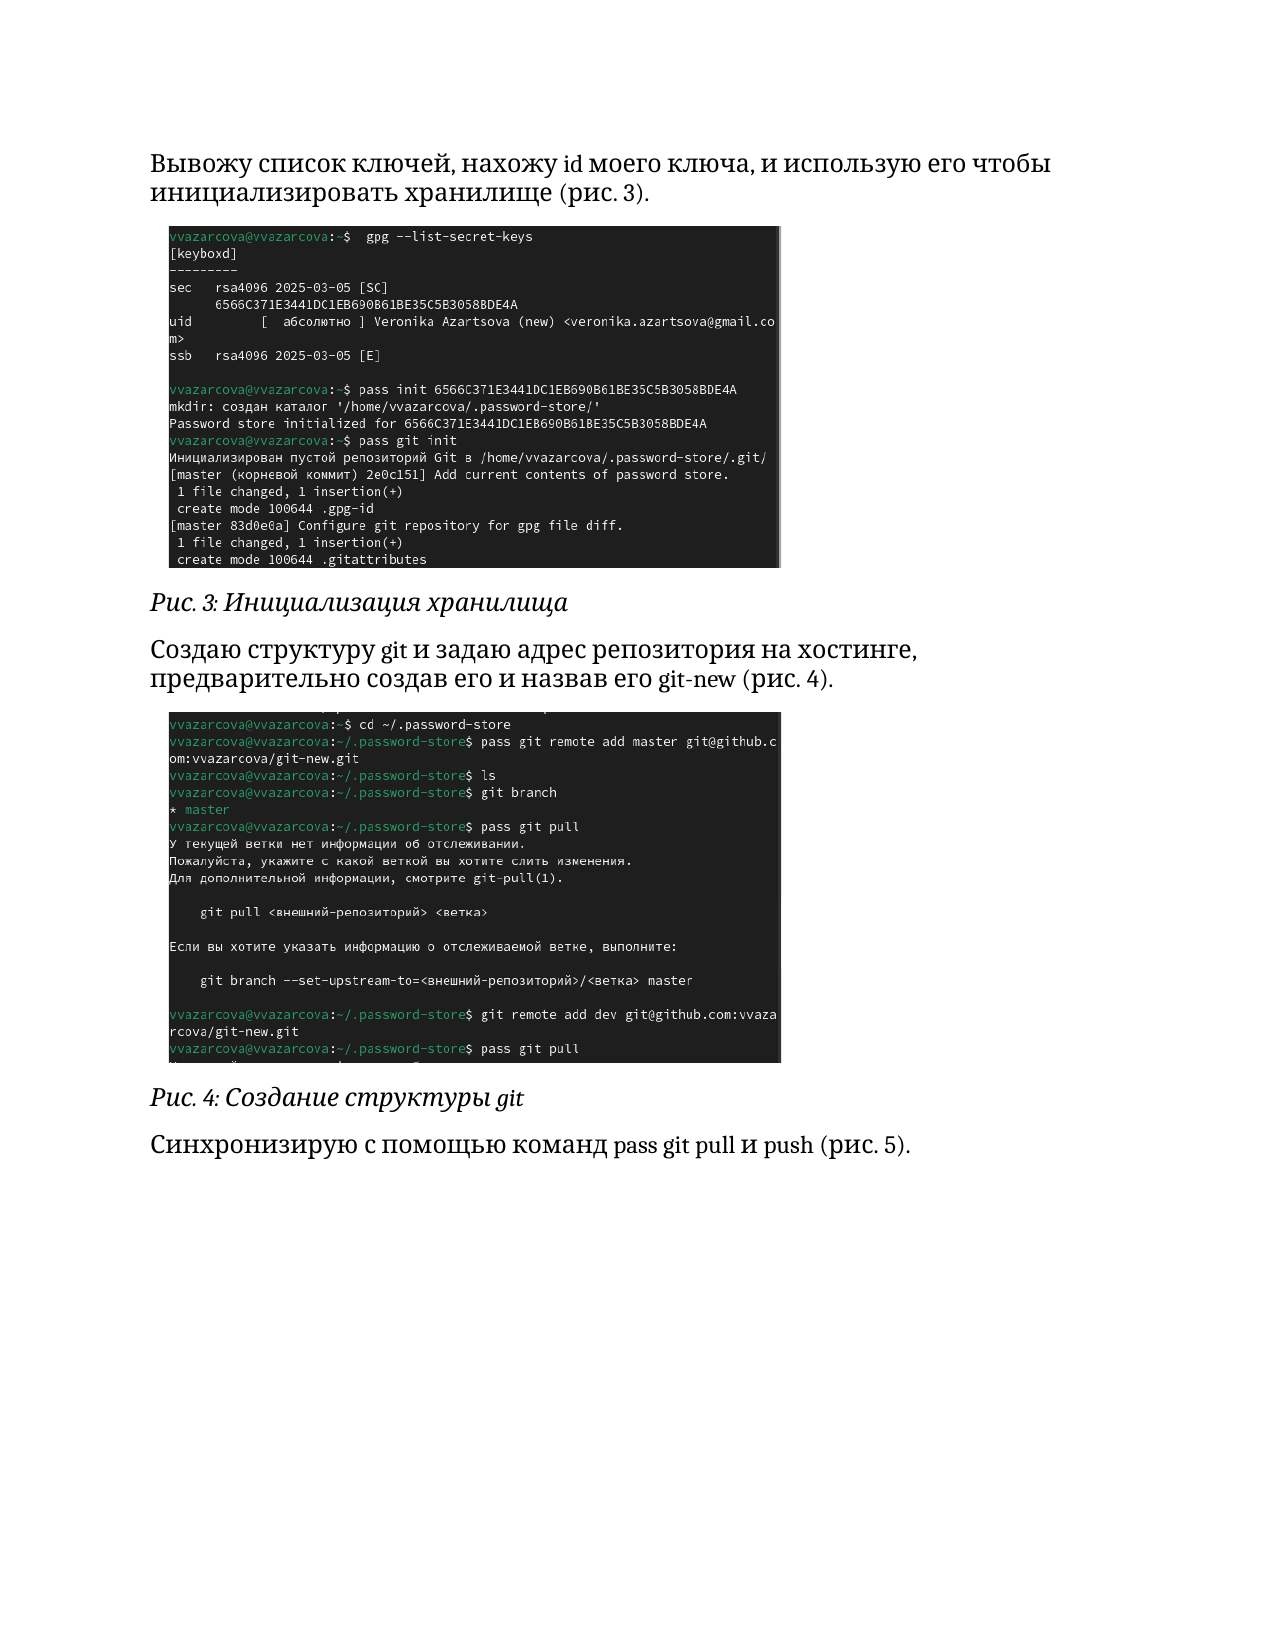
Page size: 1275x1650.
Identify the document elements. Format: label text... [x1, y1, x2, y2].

text Синхронизирую с помощью команд pass git pull и push (рис. 5). [150, 1131, 1125, 1160]
text Вывожу список ключей, нахожу id моего ключа, и использую его чтобы инициализировать хранилище (рис. 3). [150, 150, 1125, 207]
text Создаю структуру git и задаю адрес репозитория на хостинге, предварительно создав его и назвав его git-new (рис. 4). [150, 636, 1125, 694]
picture [168, 226, 782, 568]
text Рис. 4: Создание структуры git [150, 1083, 1125, 1112]
picture [168, 712, 782, 1063]
text Рис. 3: Инициализация хранилища [150, 589, 1125, 617]
